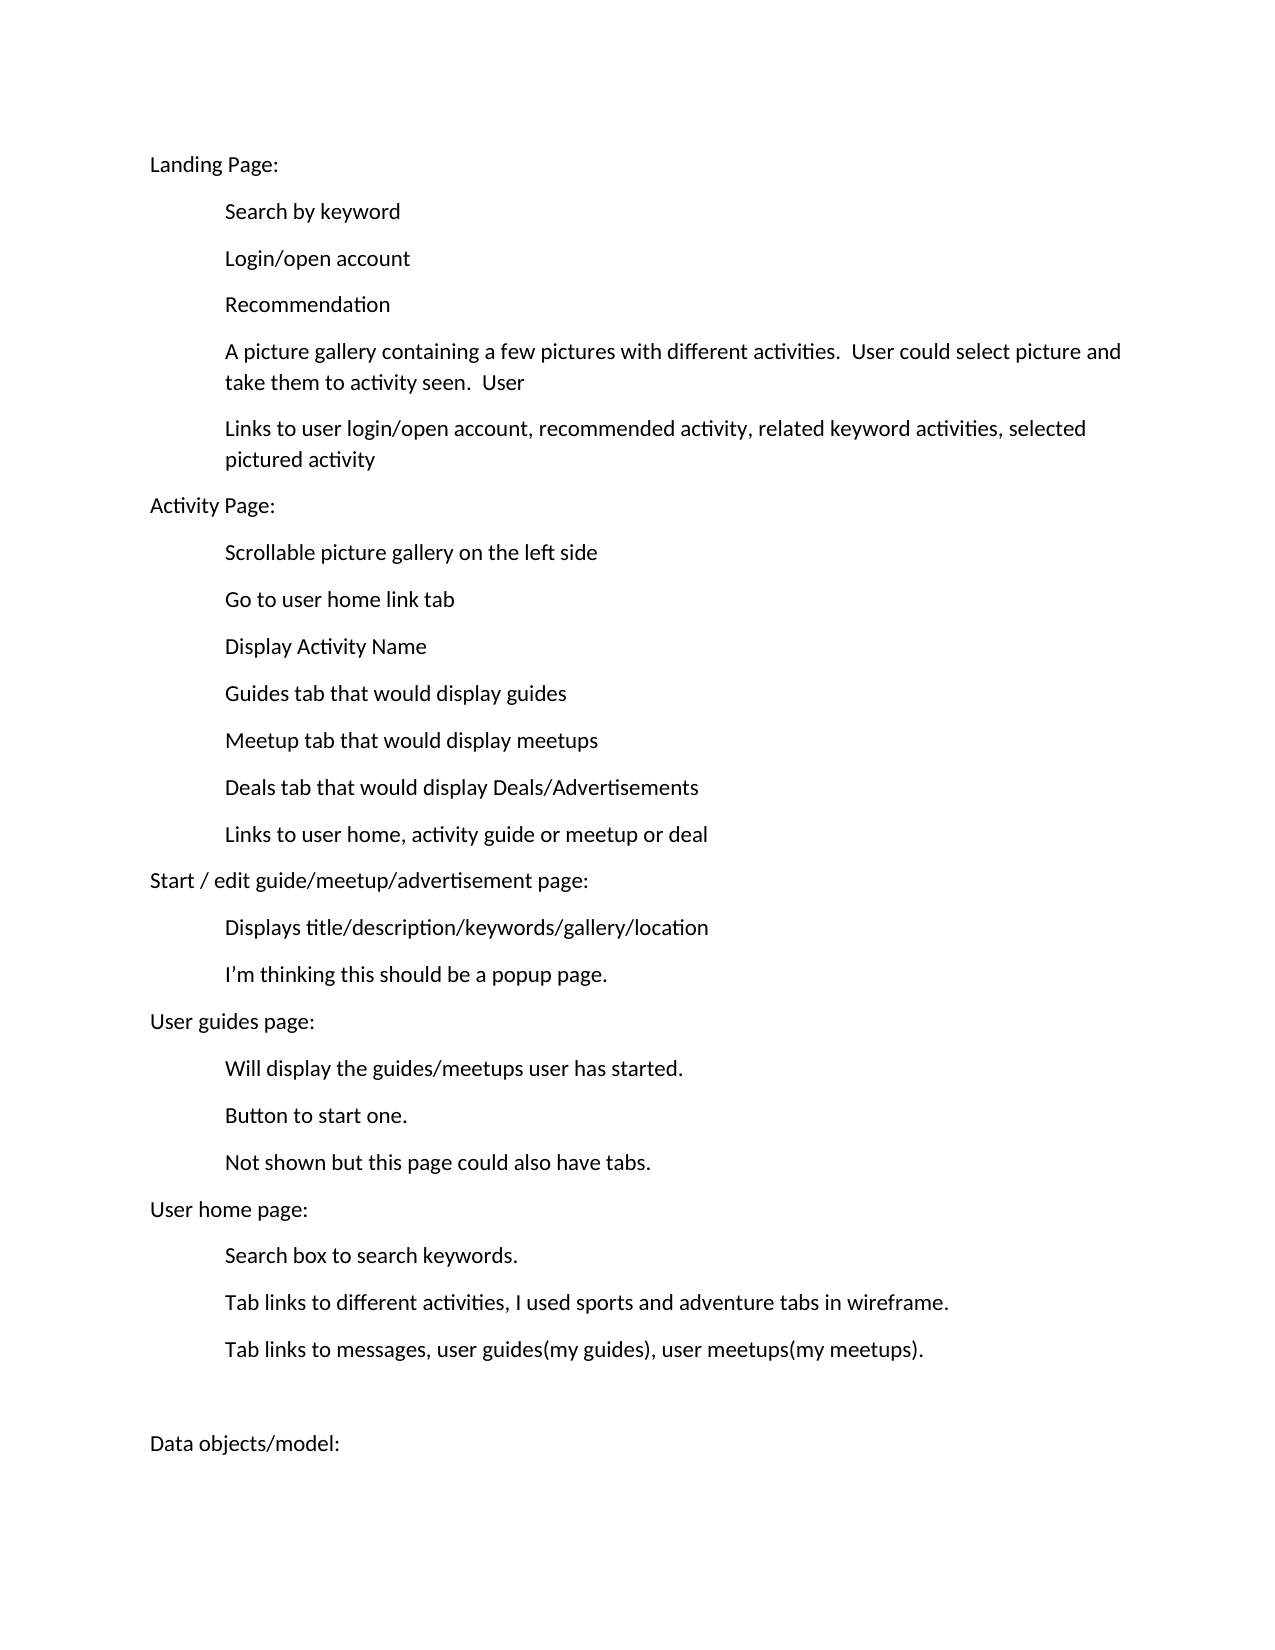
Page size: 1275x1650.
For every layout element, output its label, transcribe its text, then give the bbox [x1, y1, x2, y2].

text Go to user home link tab [150, 585, 1125, 613]
text Search by keyword [225, 197, 1125, 225]
text Tab links to messages, user guides(my guides), user meetups(my meetups). [150, 1335, 1125, 1363]
text Button to start one. [150, 1101, 1125, 1129]
text A picture gallery containing a few pictures with different activities. User could select picture and take them to activity seen. User [225, 337, 1125, 396]
text Search box to search keywords. [150, 1242, 1125, 1270]
text Displays title/description/keywords/gallery/location [150, 913, 1125, 942]
text User home page: [150, 1195, 1125, 1223]
text Meetup tab that would display meetups [150, 726, 1125, 754]
text Start / edit guide/meetup/advertisement page: [150, 867, 1125, 895]
text Recommendation [225, 291, 1125, 319]
text Links to user home, activity guide or meetup or deal [150, 820, 1125, 848]
text Will display the guides/meetups user has started. [150, 1054, 1125, 1082]
text Scrollable picture gallery on the left side [150, 538, 1125, 567]
text User guides page: [150, 1007, 1125, 1035]
text Display Activity Name [150, 632, 1125, 660]
text Guides tab that would display guides [150, 679, 1125, 707]
text Tab links to different activities, I used sports and adventure tabs in wireframe. [150, 1288, 1125, 1317]
text Activity Page: [150, 492, 1125, 520]
text I’m thinking this should be a popup page. [150, 960, 1125, 988]
text Data objects/model: [150, 1429, 1125, 1457]
text Not shown but this page could also have tabs. [150, 1148, 1125, 1176]
text Deals tab that would display Deals/Advertisements [150, 773, 1125, 801]
text Login/open account [225, 244, 1125, 272]
text Links to user login/open account, recommended activity, related keyword activities, selected pictured activity [225, 414, 1125, 473]
text Landing Page: [150, 150, 1125, 178]
